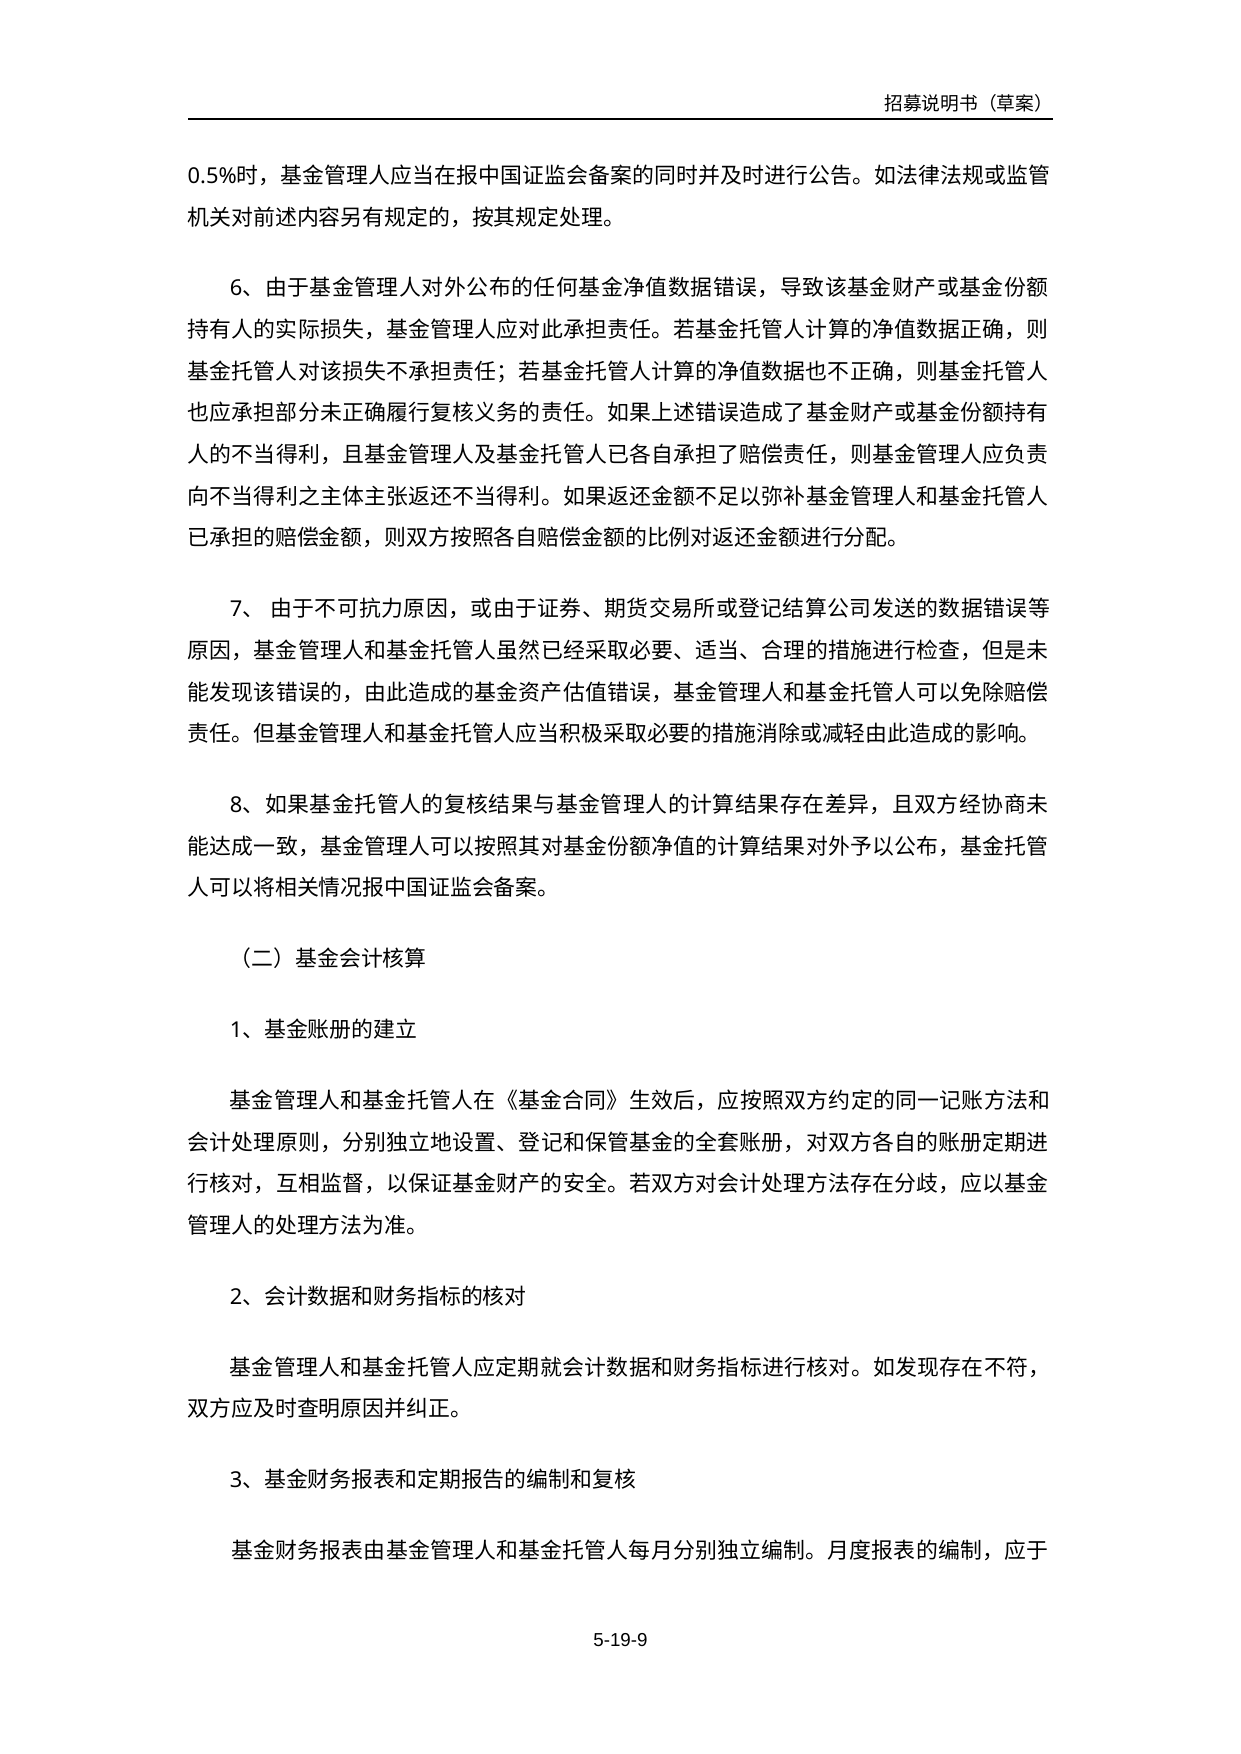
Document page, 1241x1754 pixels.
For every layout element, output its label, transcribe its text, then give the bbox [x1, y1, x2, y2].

text 3、基金财务报表和定期报告的编制和复核 [187, 1454, 1050, 1496]
text 7、 由于不可抗力原因，或由于证券、期货交易所或登记结算公司发送的数据错误等原因，基金管理人和基金托管人虽然已经采取必要、适当、合理的措施进行检查，但是未能发现该错误的，由此造成的基金资产估值错误，基金管理人和基金托管人可以免除赔偿责任。但基金管理人和基金托管人应当积极采取必要的措施消除或减轻由此造成的影响。 [187, 583, 1050, 750]
text 6、由于基金管理人对外公布的任何基金净值数据错误，导致该基金财产或基金份额持有人的实际损失，基金管理人应对此承担责任。若基金托管人计算的净值数据正确，则基金托管人对该损失不承担责任；若基金托管人计算的净值数据也不正确，则基金托管人也应承担部分未正确履行复核义务的责任。如果上述错误造成了基金财产或基金份额持有人的不当得利，且基金管理人及基金托管人已各自承担了赔偿责任，则基金管理人应负责向不当得利之主体主张返还不当得利。如果返还金额不足以弥补基金管理人和基金托管人已承担的赔偿金额，则双方按照各自赔偿金额的比例对返还金额进行分配。 [187, 262, 1050, 554]
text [187, 1525, 1050, 1567]
text 基金管理人和基金托管人应定期就会计数据和财务指标进行核对。如发现存在不符，双方应及时查明原因并纠正。 [187, 1342, 1050, 1425]
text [187, 150, 1053, 233]
text 1、基金账册的建立 [187, 1004, 1050, 1046]
text 基金管理人和基金托管人在《基金合同》生效后，应按照双方约定的同一记账方法和会计处理原则，分别独立地设置、登记和保管基金的全套账册，对双方各自的账册定期进行核对，互相监督，以保证基金财产的安全。若双方对会计处理方法存在分歧，应以基金管理人的处理方法为准。 [187, 1075, 1050, 1242]
text （二）基金会计核算 [187, 933, 1050, 975]
text 8、如果基金托管人的复核结果与基金管理人的计算结果存在差异，且双方经协商未能达成一致，基金管理人可以按照其对基金份额净值的计算结果对外予以公布，基金托管人可以将相关情况报中国证监会备案。 [187, 779, 1050, 904]
text 2、会计数据和财务指标的核对 [187, 1271, 1050, 1312]
